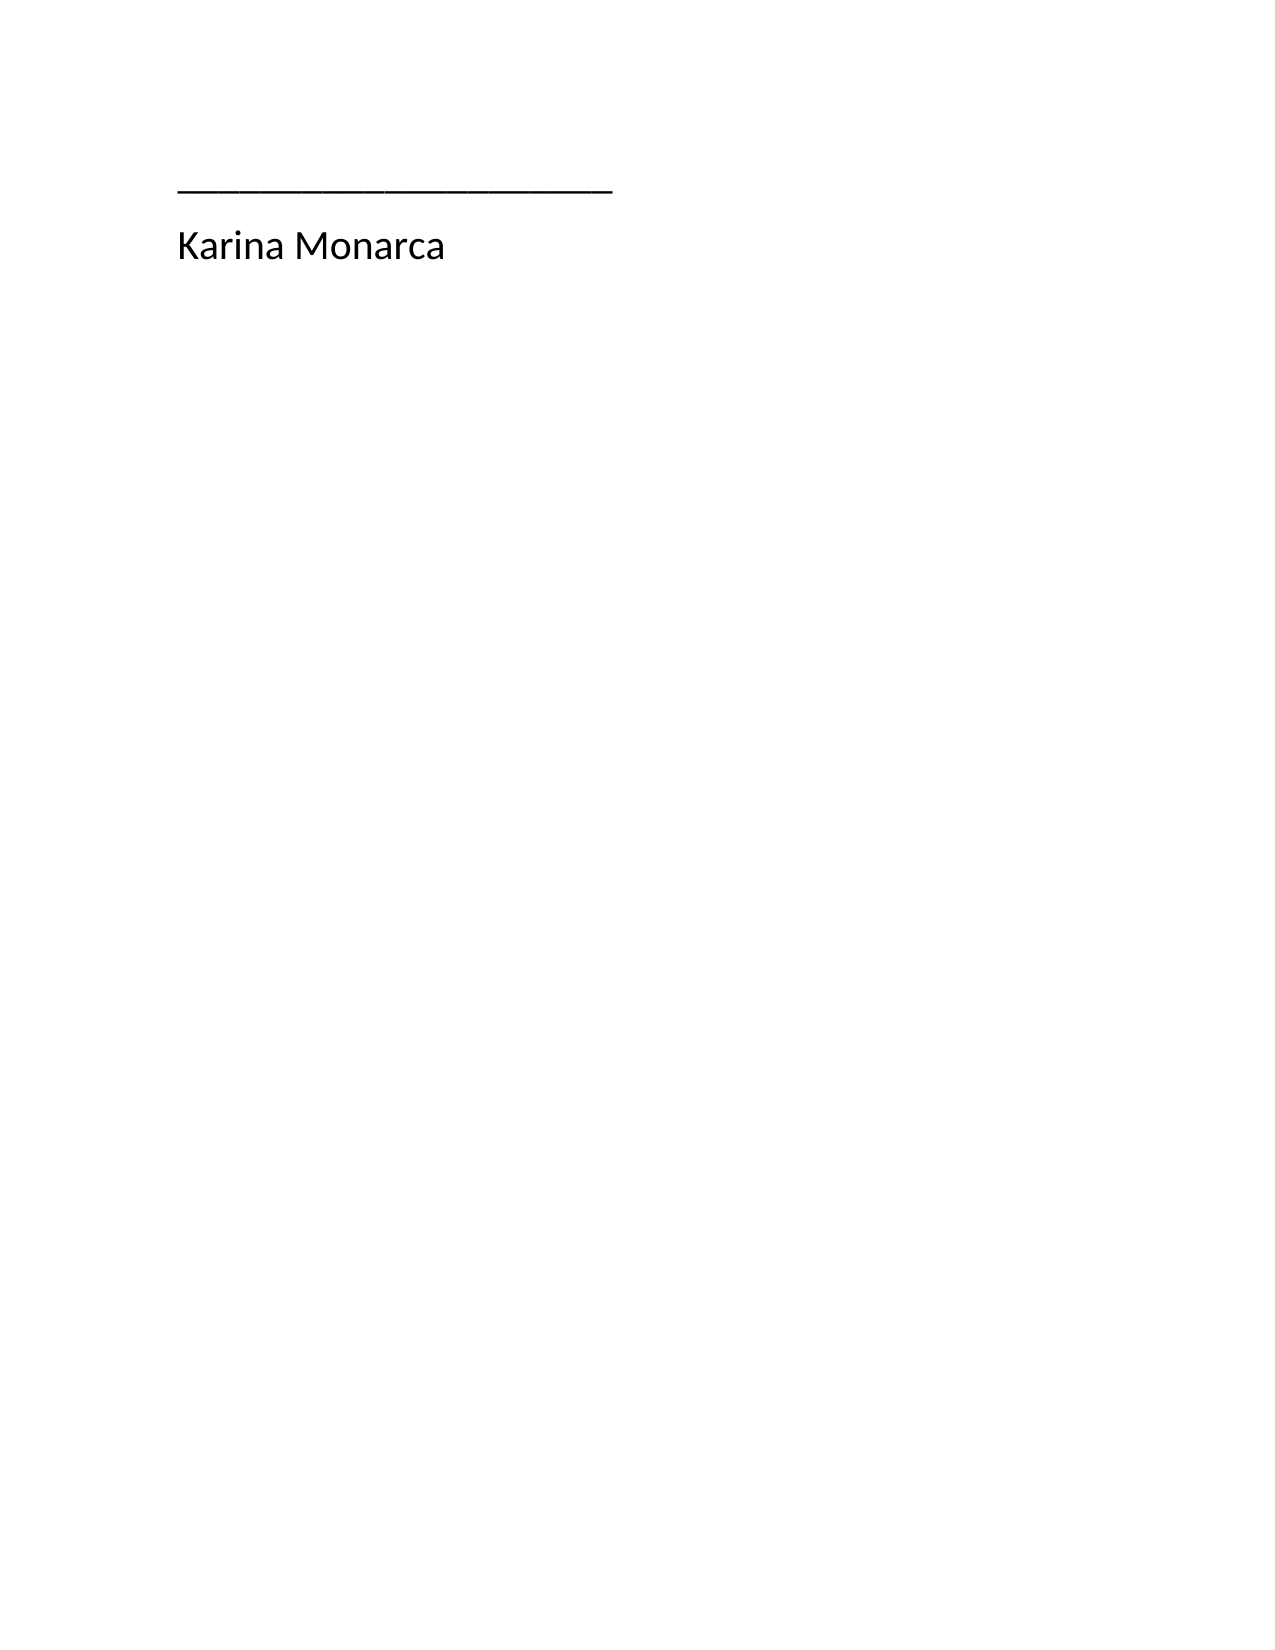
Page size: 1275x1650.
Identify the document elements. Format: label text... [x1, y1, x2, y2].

text _____________________ [177, 148, 1098, 198]
text Karina Monarca [177, 219, 1098, 270]
